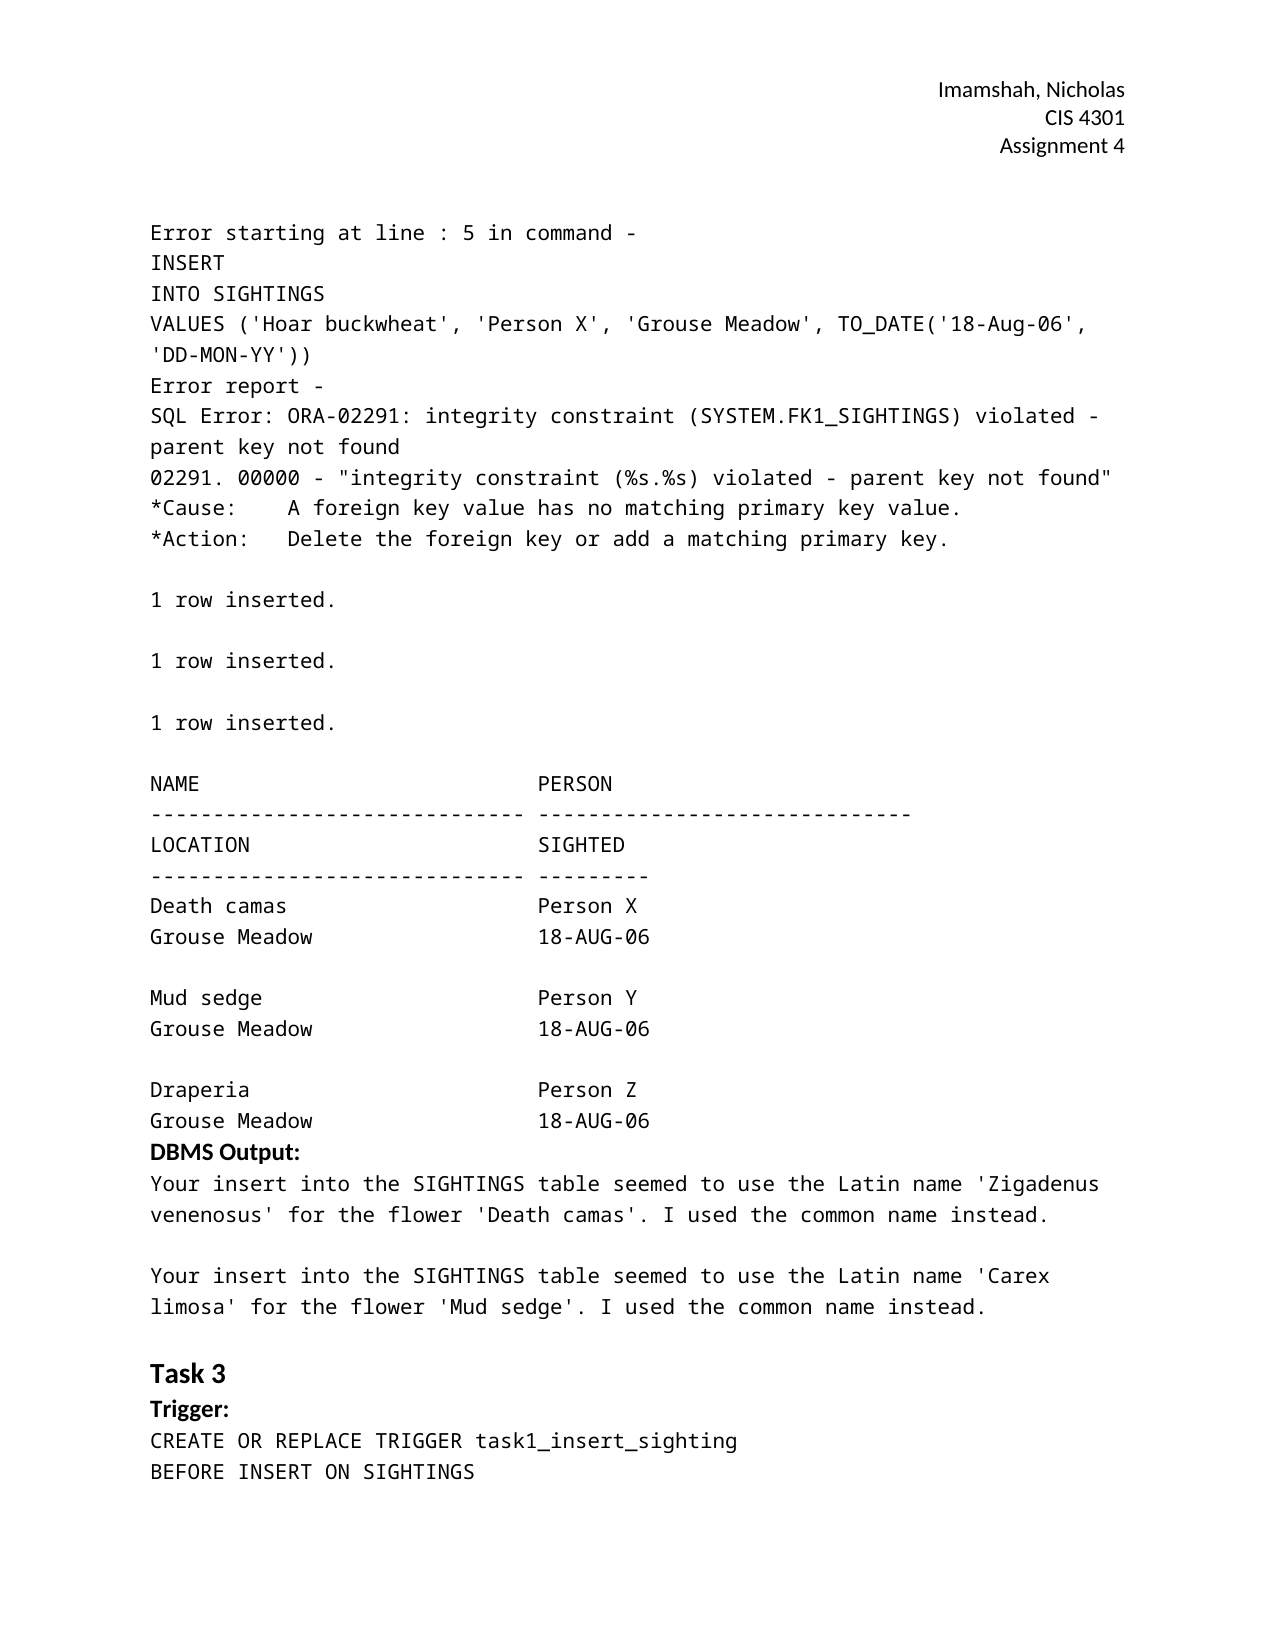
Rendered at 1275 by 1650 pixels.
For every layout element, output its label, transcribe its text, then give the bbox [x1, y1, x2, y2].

text Your insert into the SIGHTINGS table seemed to use the Latin name 'Zigadenus venenosus' for the flower 'Death camas'. I used the common name instead. [150, 1169, 1125, 1228]
text 1 row inserted. [150, 585, 1125, 614]
text ------------------------------ --------- [150, 861, 1125, 889]
text INSERT [150, 248, 1125, 277]
text BEFORE INSERT ON SIGHTINGS [150, 1457, 1125, 1485]
text Death camas Person X [150, 891, 1125, 920]
text Draperia Person Z [150, 1075, 1125, 1104]
text Grouse Meadow 18-AUG-06 [150, 1014, 1125, 1042]
text Your insert into the SIGHTINGS table seemed to use the Latin name 'Carex limosa' for the flower 'Mud sedge'. I used the common name instead. [150, 1261, 1125, 1320]
text CREATE OR REPLACE TRIGGER task1_insert_sighting [150, 1426, 1125, 1455]
text VALUES ('Hoar buckwheat', 'Person X', 'Grouse Meadow', TO_DATE('18-Aug-06', 'DD-MON-YY')) [150, 309, 1125, 369]
text Grouse Meadow 18-AUG-06 [150, 922, 1125, 951]
text 1 row inserted. [150, 708, 1125, 736]
text Task 3 Trigger: [150, 1355, 1125, 1424]
text Grouse Meadow 18-AUG-06 [150, 1106, 1125, 1134]
text LOCATION SIGHTED [150, 830, 1125, 859]
text *Action: Delete the foreign key or add a matching primary key. [150, 524, 1125, 552]
text DBMS Output: [150, 1136, 1125, 1167]
text *Cause: A foreign key value has no matching primary key value. [150, 493, 1125, 522]
text 1 row inserted. [150, 646, 1125, 675]
text Mud sedge Person Y [150, 983, 1125, 1012]
text NAME PERSON [150, 769, 1125, 797]
text 02291. 00000 - "integrity constraint (%s.%s) violated - parent key not found" [150, 463, 1125, 491]
text Error starting at line : 5 in command - [150, 218, 1125, 246]
text SQL Error: ORA-02291: integrity constraint (SYSTEM.FK1_SIGHTINGS) violated - parent key not found [150, 401, 1125, 461]
text Error report - [150, 371, 1125, 399]
text ------------------------------ ------------------------------ [150, 799, 1125, 828]
text INTO SIGHTINGS [150, 279, 1125, 307]
